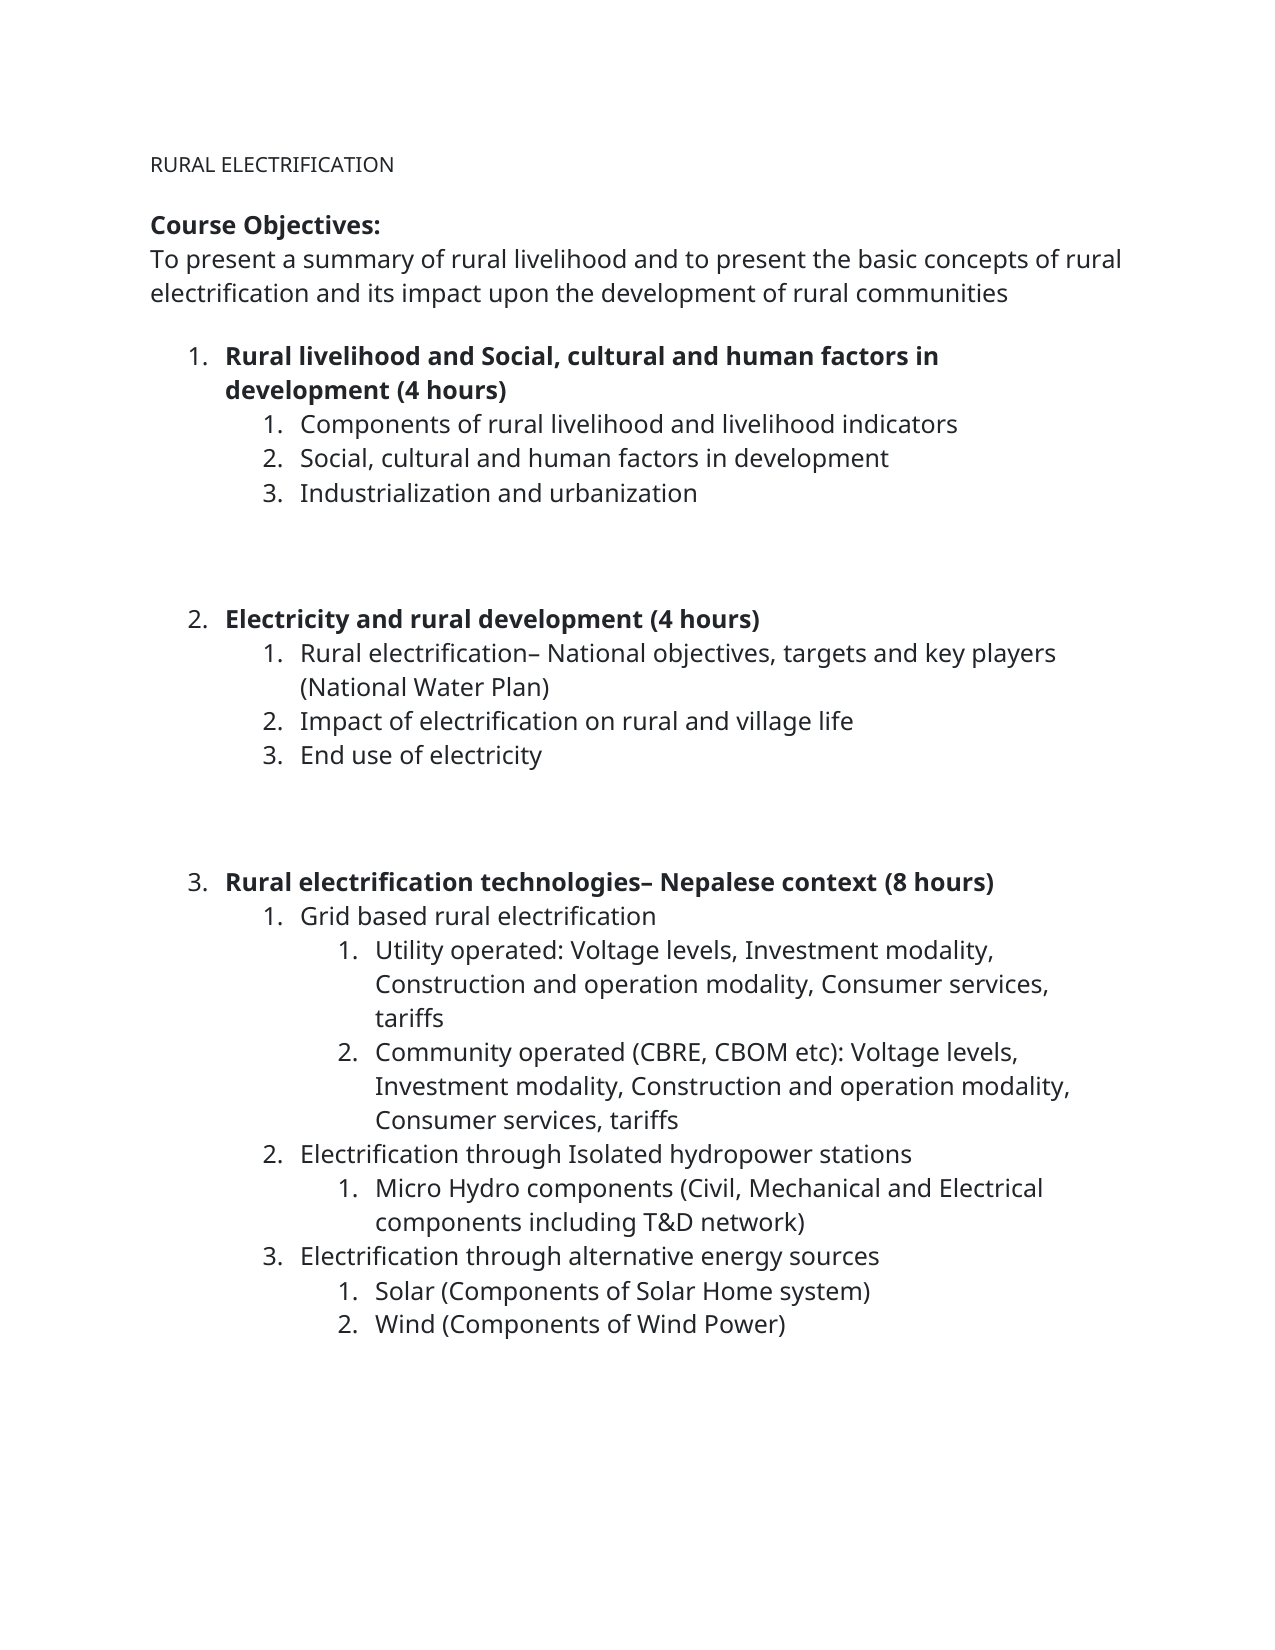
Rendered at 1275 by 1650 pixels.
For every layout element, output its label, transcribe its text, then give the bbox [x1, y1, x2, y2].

text RURAL ELECTRIFICATION [150, 150, 1125, 178]
list Grid based rural electrification [262, 898, 1125, 932]
list Social, cultural and human factors in development [262, 441, 1125, 475]
list Wind (Components of Wind Power) [337, 1307, 1125, 1341]
list Electricity and rural development (4 hours) [187, 602, 1125, 636]
list Electrification through Isolated hydropower stations [262, 1137, 1125, 1171]
list Utility operated: Voltage levels, Investment modality, Construction and operation modality, Consumer services, tariffs [337, 932, 1125, 1035]
list Rural electrification technologies– Nepalese context (8 hours) [187, 864, 1125, 898]
list Industrialization and urbanization [262, 475, 1125, 509]
list Community operated (CBRE, CBOM etc): Voltage levels, Investment modality, Construction and operation modality, Consumer services, tariffs [337, 1035, 1125, 1137]
list Micro Hydro components (Civil, Mechanical and Electrical components including T&D network) [337, 1171, 1125, 1239]
list Electrification through alternative energy sources [262, 1239, 1125, 1273]
list Impact of electrification on rural and village life [262, 704, 1125, 738]
list Components of rural livelihood and livelihood indicators [262, 407, 1125, 441]
list Rural livelihood and Social, cultural and human factors in development (4 hours) [187, 339, 1125, 407]
list Rural electrification– National objectives, targets and key players (National Water Plan) [262, 636, 1125, 704]
list End use of electricity [262, 738, 1125, 772]
list Solar (Components of Solar Home system) [337, 1273, 1125, 1307]
text Course Objectives: To present a summary of rural livelihood and to present the basic concepts of rural electrification and its impact upon the development of rural communities [150, 208, 1125, 310]
